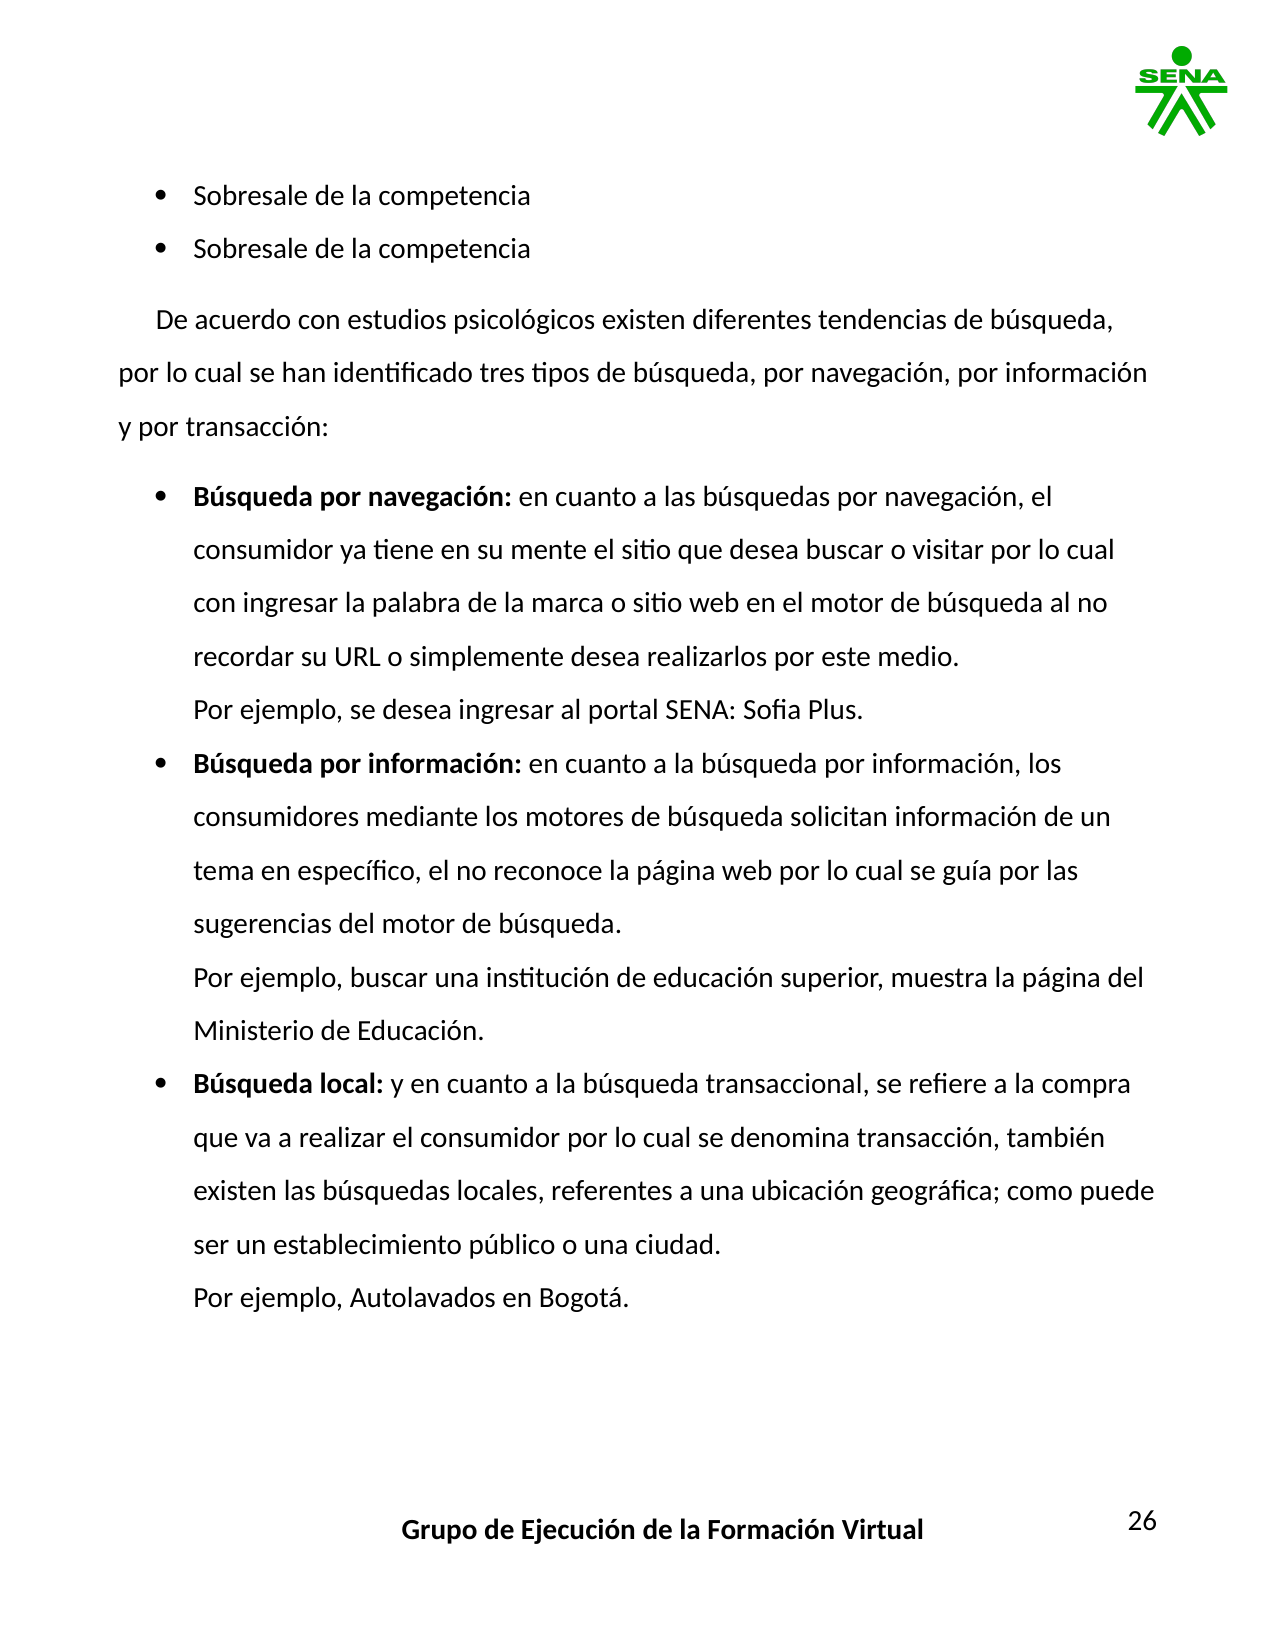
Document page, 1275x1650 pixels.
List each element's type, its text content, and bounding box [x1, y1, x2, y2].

list Búsqueda local: y en cuanto a la búsqueda transaccional, se refiere a la compra que va a realizar el consumidor por lo cual se denomina transacción, también existen las búsquedas locales, referentes a una ubicación geográfica; como puede ser un establecimiento público o una ciudad. [156, 1066, 1157, 1261]
picture [1135, 46, 1228, 136]
list Sobresale de la competencia [156, 177, 1157, 213]
list Sobresale de la competencia [156, 231, 1157, 266]
list Por ejemplo, buscar una institución de educación superior, muestra la página del Ministerio de Educación. [193, 959, 1157, 1048]
list Búsqueda por información: en cuanto a la búsqueda por información, los consumidores mediante los motores de búsqueda solicitan información de un tema en específico, el no reconoce la página web por lo cual se guía por las sugerencias del motor de búsqueda. [156, 745, 1157, 941]
list Por ejemplo, se desea ingresar al portal SENA: Sofia Plus. [193, 691, 1157, 727]
text De acuerdo con estudios psicológicos existen diferentes tendencias de búsqueda, por lo cual se han identificado tres tipos de búsqueda, por navegación, por información y por transacción: [118, 301, 1157, 443]
list Búsqueda por navegación: en cuanto a las búsquedas por navegación, el consumidor ya tiene en su mente el sitio que desea buscar o visitar por lo cual con ingresar la palabra de la marca o sitio web en el motor de búsqueda al no recordar su URL o simplemente desea realizarlos por este medio. [156, 478, 1157, 674]
list Por ejemplo, Autolavados en Bogotá. [193, 1279, 1157, 1315]
